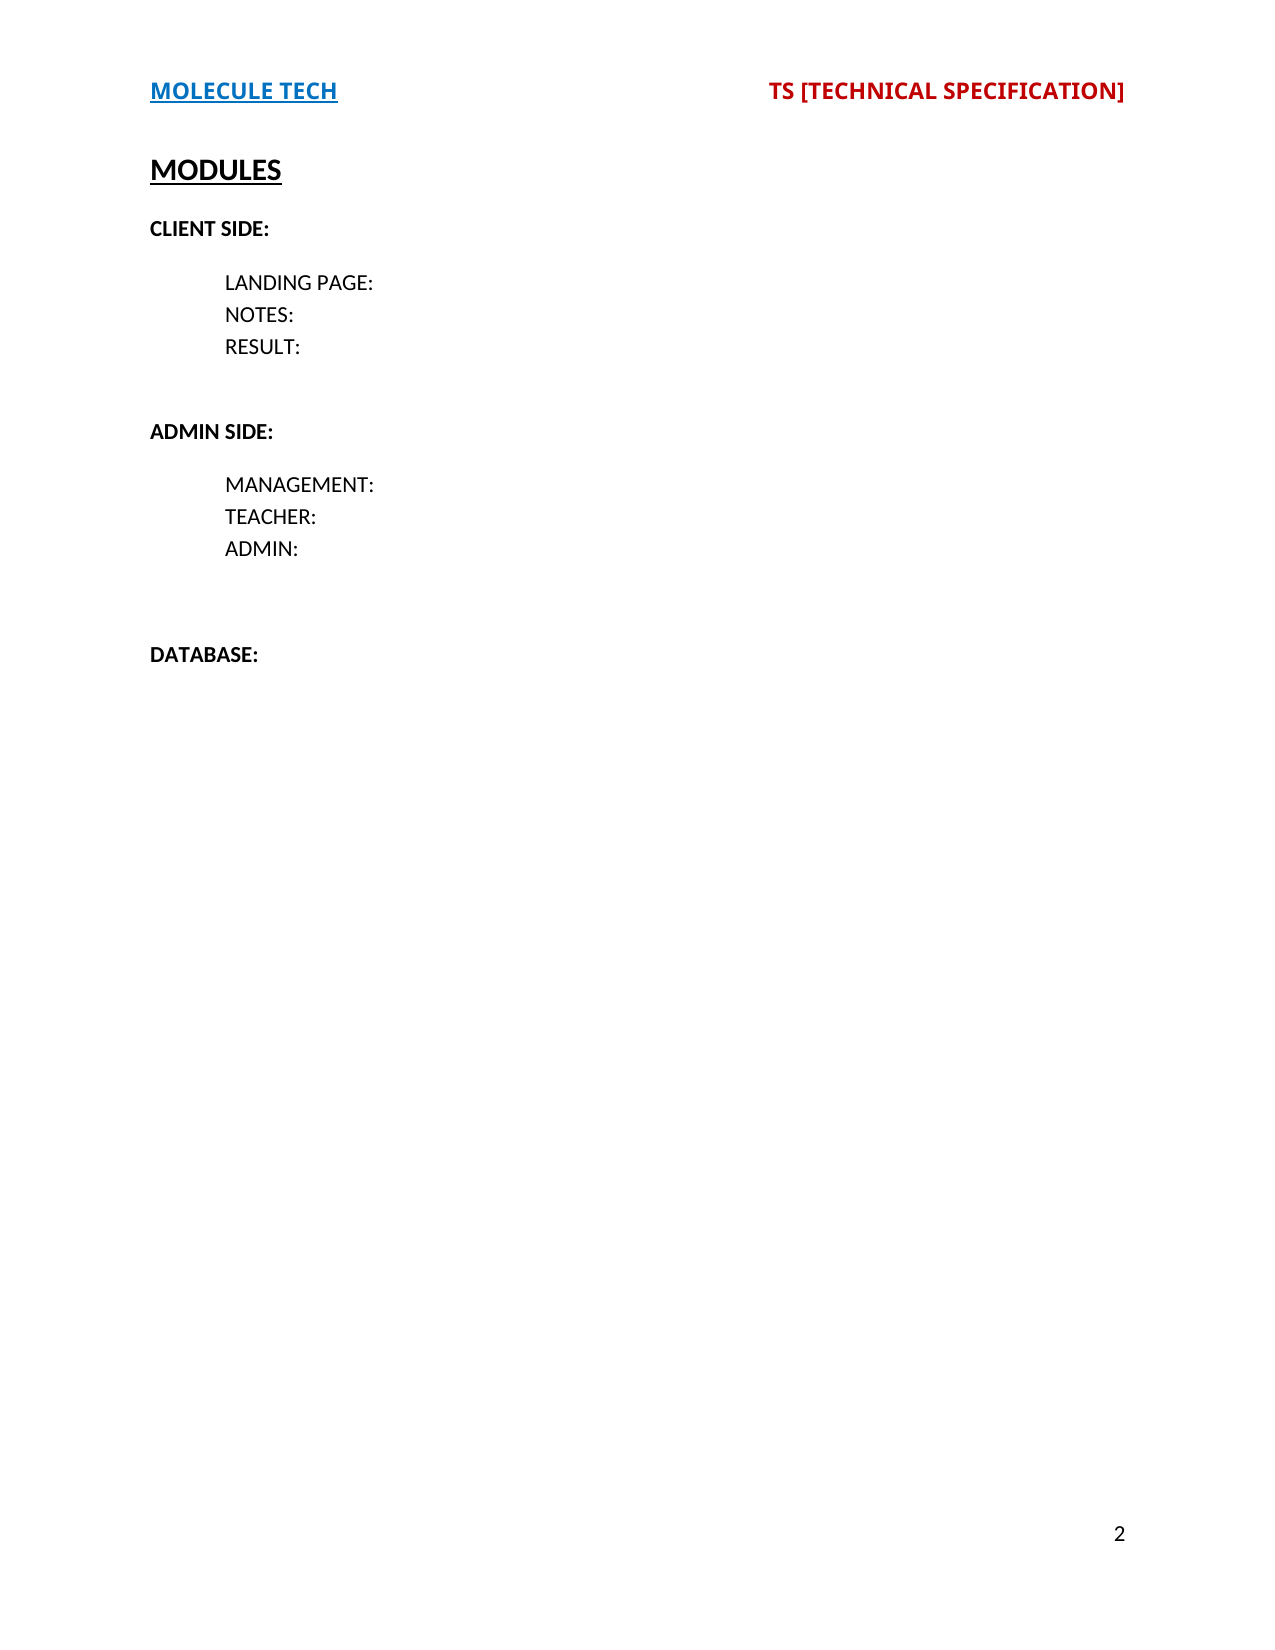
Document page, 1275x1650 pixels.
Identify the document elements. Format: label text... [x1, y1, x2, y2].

text MANAGEMENT: TEACHER: ADMIN: [225, 470, 1125, 563]
text MODULES [150, 150, 1125, 188]
text DATABASE: [150, 641, 1125, 669]
text LANDING PAGE: NOTES: RESULT: [225, 268, 1125, 392]
text CLIENT SIDE: [150, 214, 1125, 243]
text ADMIN SIDE: [150, 417, 1125, 445]
